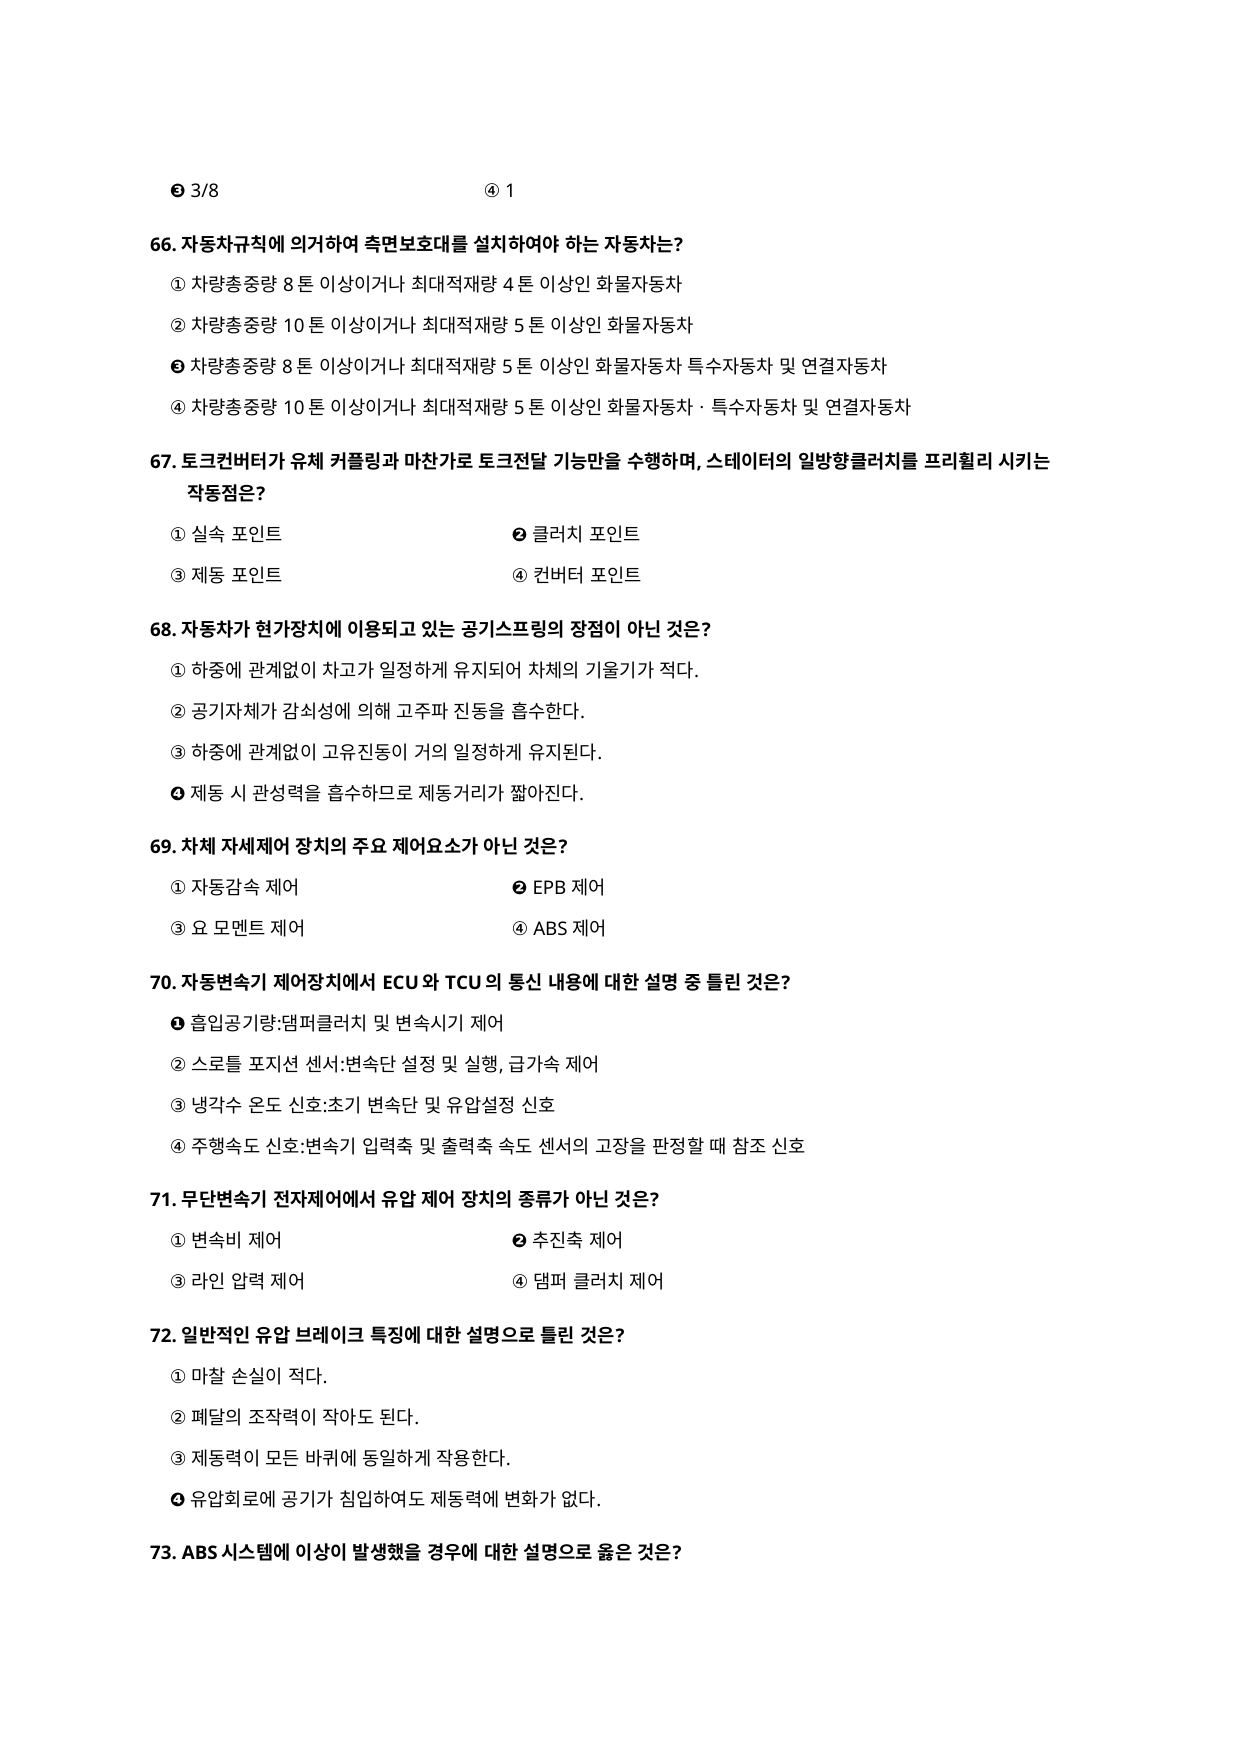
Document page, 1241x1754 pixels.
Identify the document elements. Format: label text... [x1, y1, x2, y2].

text ① 변속비 제어 ❷ 추진축 제어 [150, 1226, 1090, 1253]
text ② 공기자체가 감쇠성에 의해 고주파 진동을 흡수한다. [150, 697, 1090, 724]
text ③ 요 모멘트 제어 ④ ABS 제어 [150, 914, 1090, 941]
text 66. 자동차규칙에 의거하여 측면보호대를 설치하여야 하는 자동차는? [150, 229, 1090, 256]
text ① 차량총중량 8톤 이상이거나 최대적재량 4톤 이상인 화물자동차 [150, 270, 1090, 297]
text ① 자동감속 제어 ❷ EPB 제어 [150, 873, 1090, 900]
text ④ 차량총중량 10톤 이상이거나 최대적재량 5톤 이상인 화물자동차ㆍ특수자동차 및 연결자동차 [150, 393, 1090, 420]
text ④ 주행속도 신호:변속기 입력축 및 출력축 속도 센서의 고장을 판정할 때 참조 신호 [150, 1131, 1090, 1158]
text ③ 냉각수 온도 신호:초기 변속단 및 유압설정 신호 [150, 1090, 1090, 1118]
text 70. 자동변속기 제어장치에서 ECU와 TCU의 통신 내용에 대한 설명 중 틀린 것은? [150, 968, 1090, 995]
text ③ 하중에 관계없이 고유진동이 거의 일정하게 유지된다. [150, 737, 1090, 765]
text ❸ 차량총중량 8톤 이상이거나 최대적재량 5톤 이상인 화물자동차 특수자동차 및 연결자동차 [150, 352, 1090, 379]
text ③ 라인 압력 제어 ④ 댐퍼 클러치 제어 [150, 1267, 1090, 1294]
text ❹ 제동 시 관성력을 흡수하므로 제동거리가 짧아진다. [150, 778, 1090, 806]
text 73. ABS시스템에 이상이 발생했을 경우에 대한 설명으로 옳은 것은? [150, 1538, 1090, 1565]
text ❹ 유압회로에 공기가 침입하여도 제동력에 변화가 없다. [150, 1484, 1090, 1511]
text ① 실속 포인트 ❷ 클러치 포인트 [150, 520, 1090, 547]
text 67. 토크컨버터가 유체 커플링과 마찬가로 토크전달 기능만을 수행하며, 스테이터의 일방향클러치를 프리휠리 시키는 작동점은? [150, 446, 1090, 506]
text ② 폐달의 조작력이 작아도 된다. [150, 1402, 1090, 1429]
text ① 마찰 손실이 적다. [150, 1361, 1090, 1389]
text ❶ 흡입공기량:댐퍼클러치 및 변속시기 제어 [150, 1008, 1090, 1036]
text 68. 자동차가 현가장치에 이용되고 있는 공기스프링의 장점이 아닌 것은? [150, 615, 1090, 642]
text ② 차량총중량 10톤 이상이거나 최대적재량 5톤 이상인 화물자동차 [150, 311, 1090, 338]
text 69. 차체 자세제어 장치의 주요 제어요소가 아닌 것은? [150, 832, 1090, 859]
text ③ 제동력이 모든 바퀴에 동일하게 작용한다. [150, 1443, 1090, 1471]
text ❸ 3/8 ④ 1 [150, 177, 1090, 203]
text ③ 제동 포인트 ④ 컨버터 포인트 [150, 561, 1090, 588]
text ② 스로틀 포지션 센서:변속단 설정 및 실행, 급가속 제어 [150, 1049, 1090, 1077]
text 71. 무단변속기 전자제어에서 유압 제어 장치의 종류가 아닌 것은? [150, 1185, 1090, 1212]
text ① 하중에 관계없이 차고가 일정하게 유지되어 차체의 기울기가 적다. [150, 656, 1090, 683]
text 72. 일반적인 유압 브레이크 특징에 대한 설명으로 틀린 것은? [150, 1321, 1090, 1348]
